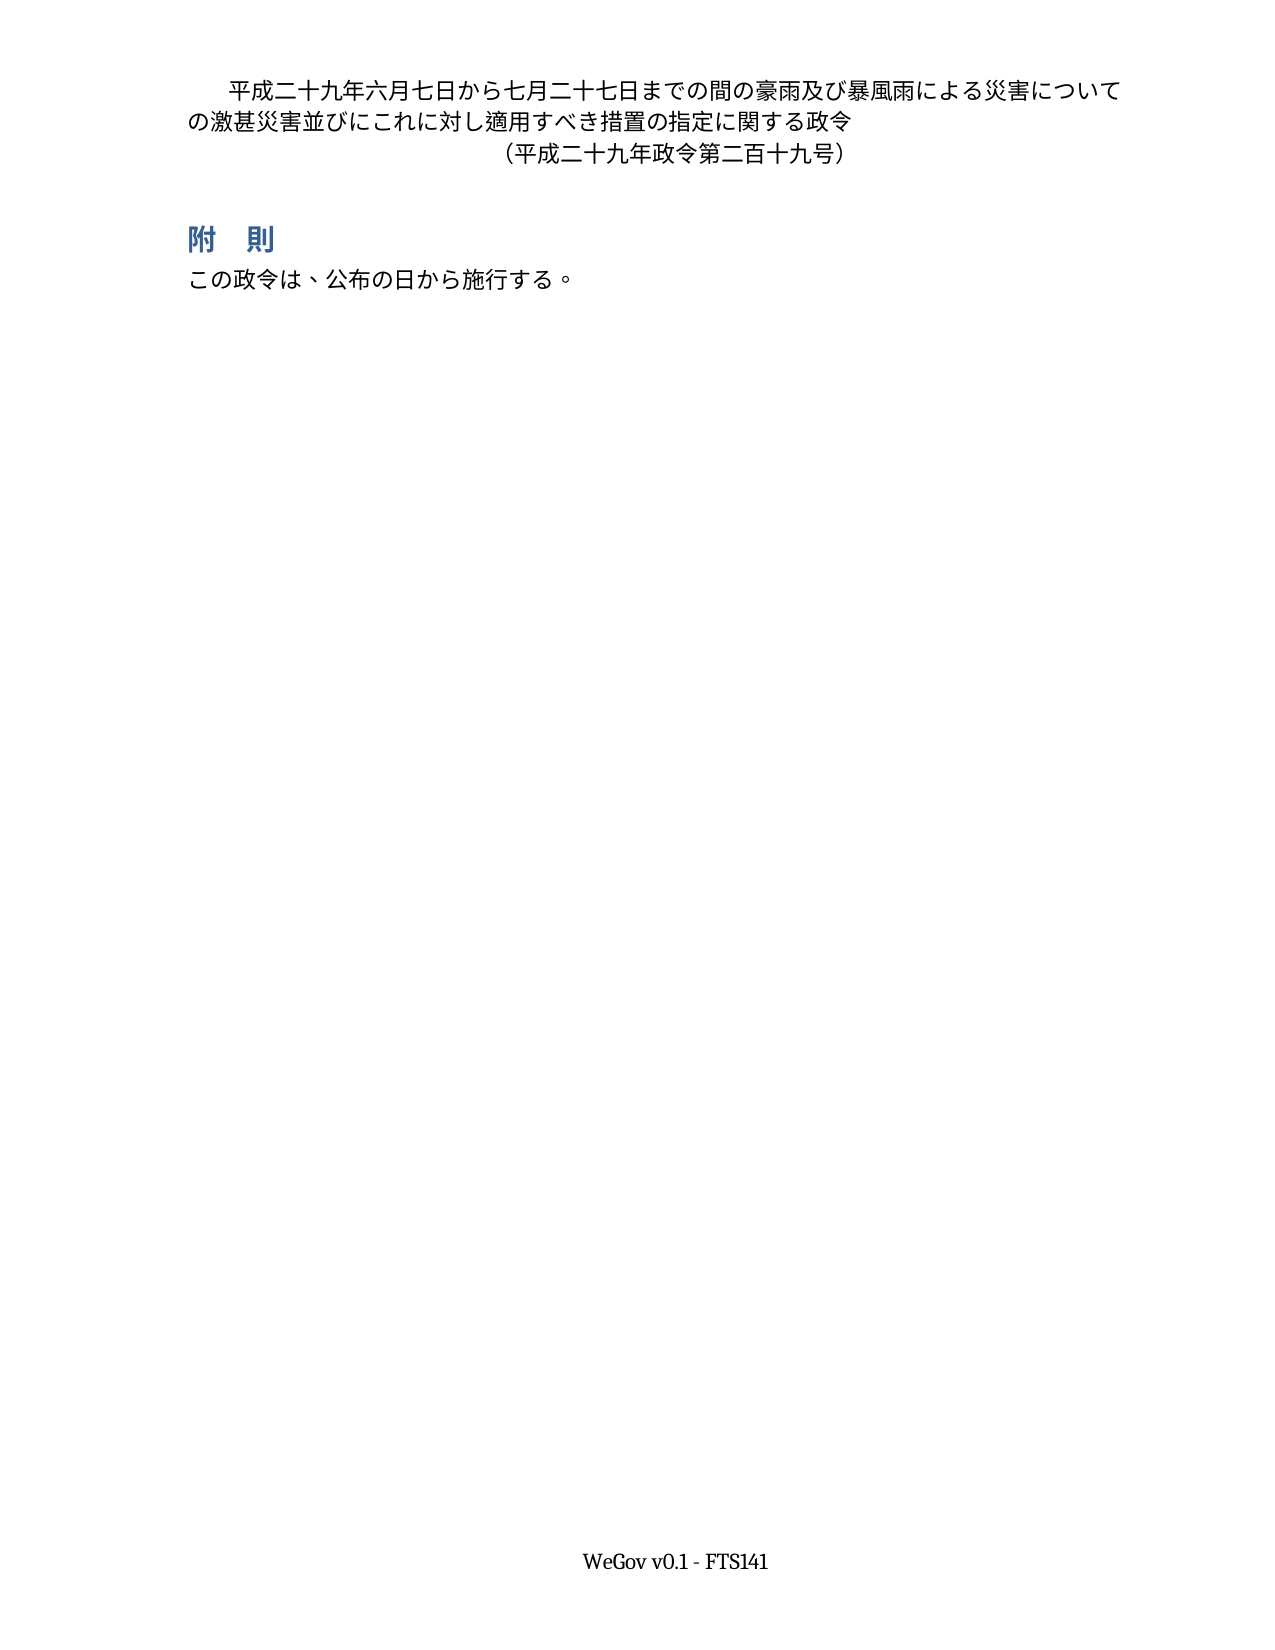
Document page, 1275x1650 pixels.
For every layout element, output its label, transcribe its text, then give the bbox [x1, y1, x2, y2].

text この政令は、公布の日から施行する。 [187, 264, 1087, 296]
subtitle 附 則 [187, 219, 1087, 258]
